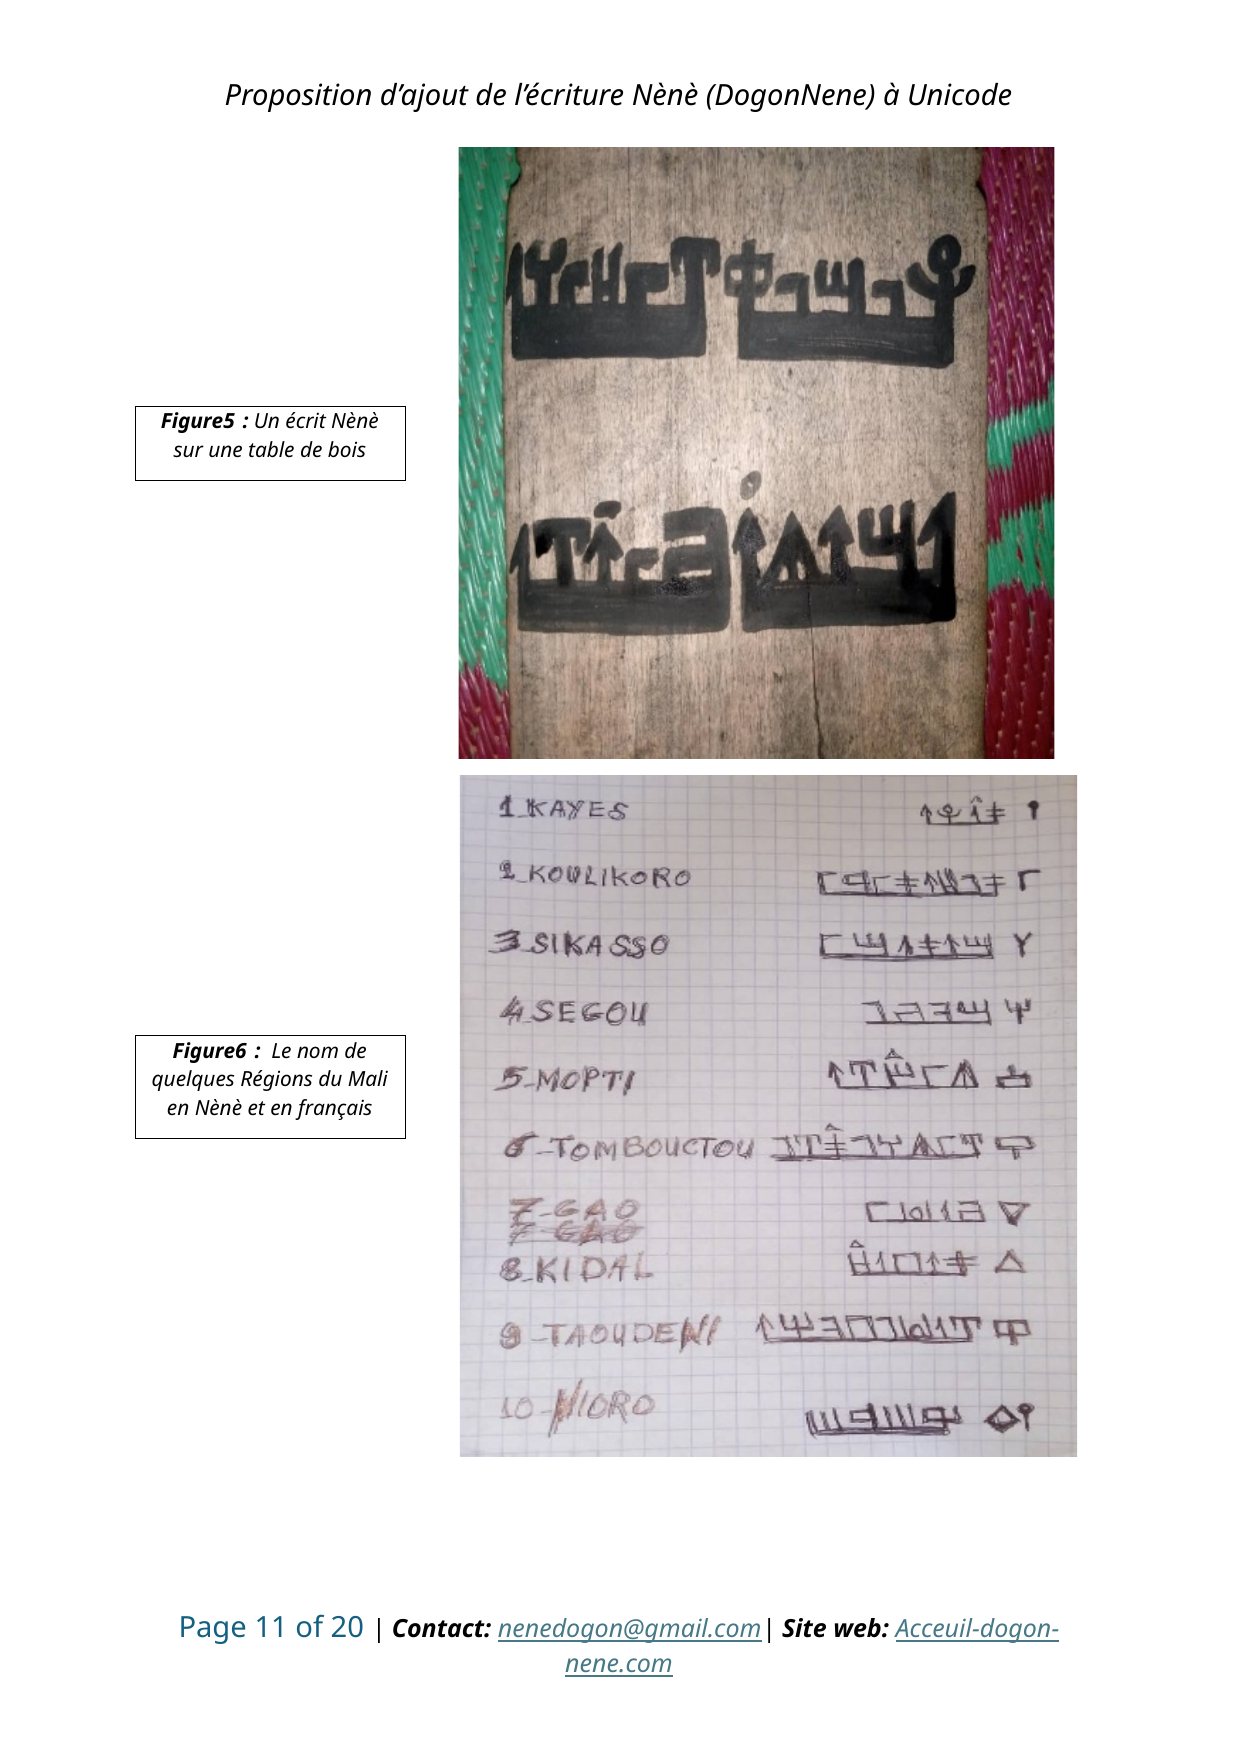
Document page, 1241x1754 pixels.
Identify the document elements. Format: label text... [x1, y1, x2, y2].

picture [458, 147, 1055, 759]
picture [459, 775, 1078, 1457]
table_header Figure6 : Le nom de quelques Régions du Mali en Nènè et en français [136, 1036, 405, 1138]
table_header Figure5 : Un écrit Nènè sur une table de bois [136, 407, 405, 480]
